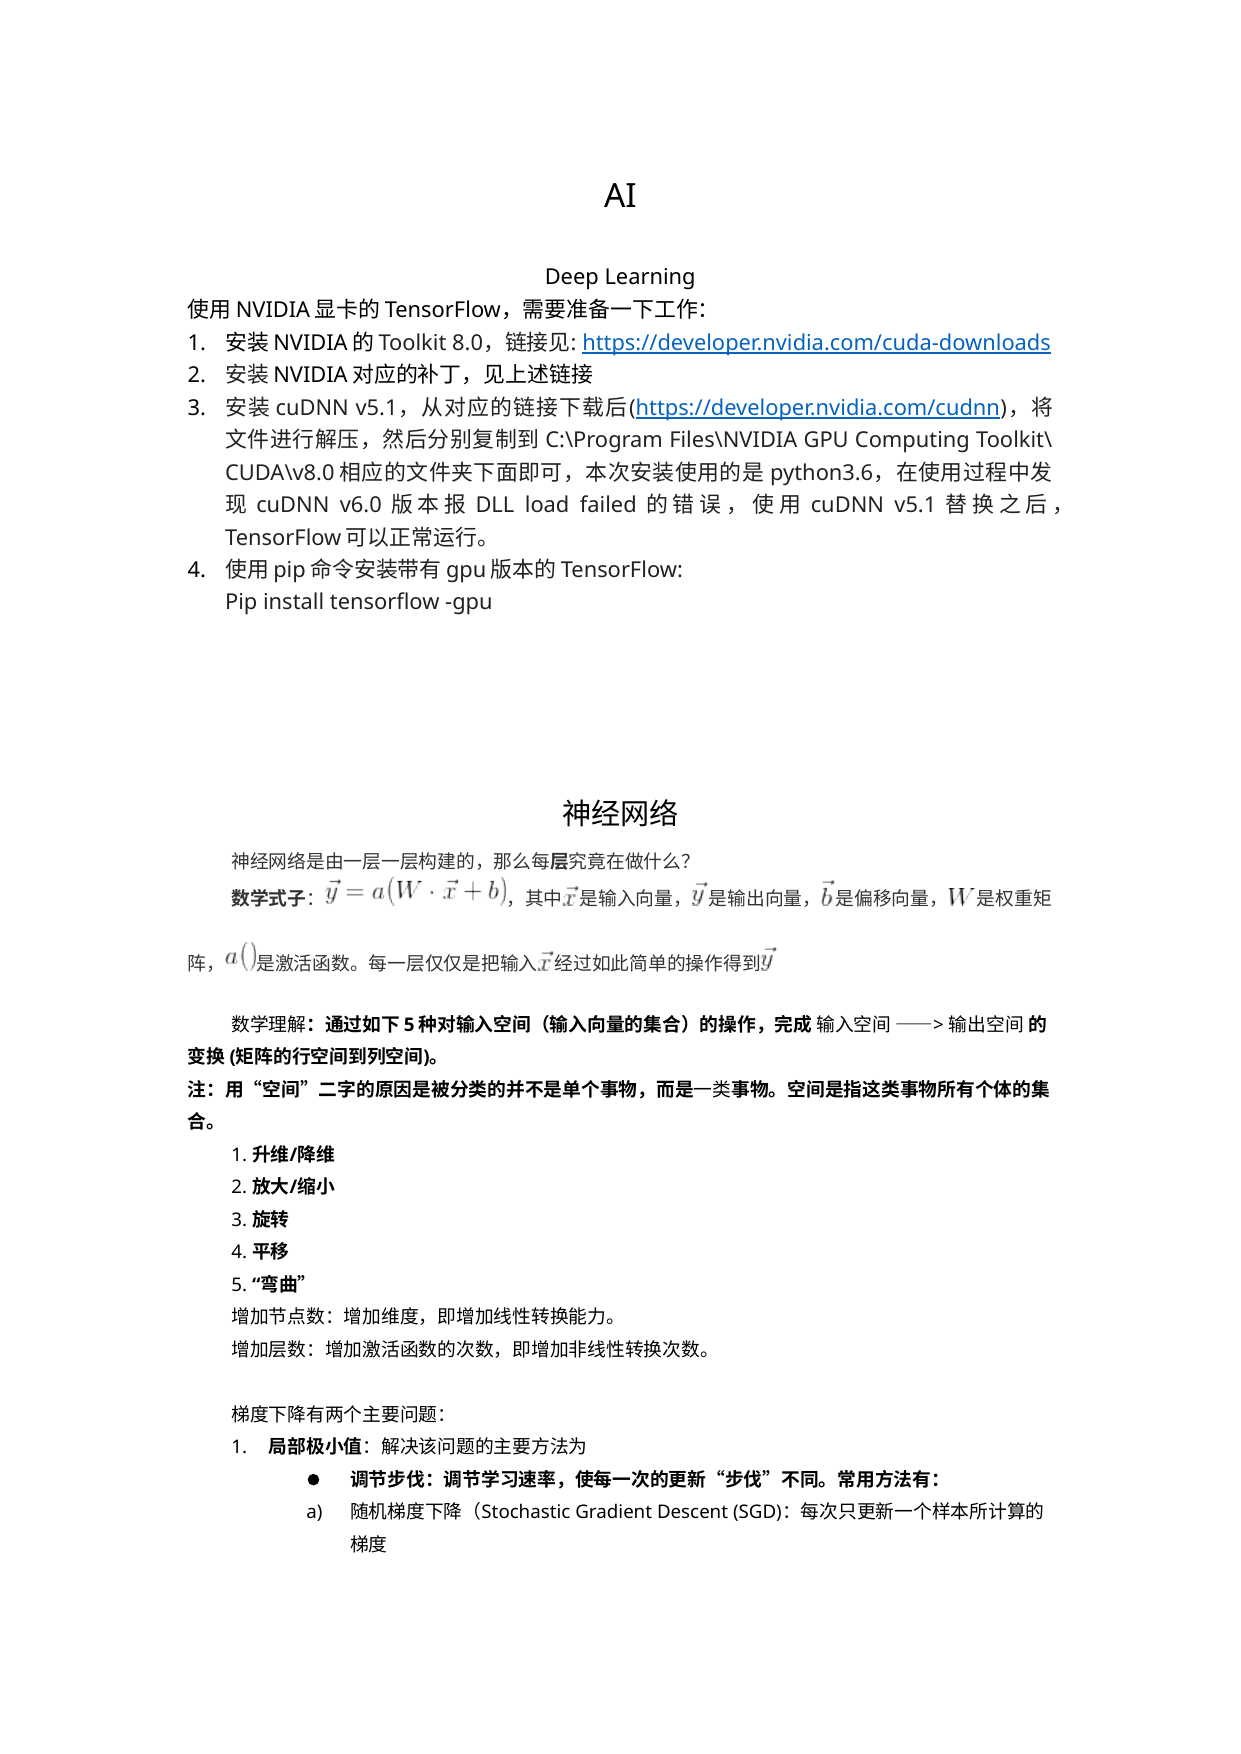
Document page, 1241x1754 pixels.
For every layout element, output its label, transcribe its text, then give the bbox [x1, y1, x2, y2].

text 使用NVIDIA显卡的TensorFlow，需要准备一下工作： [187, 292, 1053, 324]
picture [821, 880, 836, 906]
picture [760, 947, 778, 971]
text 3. 旋转 [187, 1202, 1053, 1234]
text 梯度下降有两个主要问题： [187, 1397, 1053, 1429]
picture [537, 951, 554, 971]
text 1. 升维/降维 [187, 1137, 1053, 1169]
picture [325, 877, 507, 906]
text 增加层数：增加激活函数的次数，即增加非线性转换次数。 [187, 1332, 1053, 1364]
list 安装cuDNN v5.1，从对应的链接下载后(https://developer.nvidia.com/cudnn)，将文件进行解压，然后分别复制到C:\Program Files\NVIDIA GPU Computing Toolkit\CUDA\v8.0相应的文件夹下面即可，本次安装使用的是python3.6，在使用过程中发现cuDNN v6.0版本报DLL load failed的错误，使用cuDNN v5.1替换之后，TensorFlow可以正常运行。 [187, 389, 1053, 552]
list 调节步伐：调节学习速率，使每一次的更新“步伐”不同。常用方法有： [306, 1462, 1053, 1494]
text 神经网络 [187, 779, 1053, 844]
picture [562, 886, 579, 906]
list 局部极小值：解决该问题的主要方法为 [231, 1429, 1053, 1462]
text 数学理解：通过如下5种对输入空间（输入向量的集合）的操作，完成 输入空间 ——> 输出空间 的变换 (矩阵的行空间到列空间)。 注：用“空间”二字的原因是被分类的并不是单个事物，而是一类事物。空间是指这类事物所有个体的集合。 [187, 1007, 1053, 1137]
list 安装NVIDIA对应的补丁，见上述链接 [187, 357, 1053, 389]
text Deep Learning [187, 259, 1053, 292]
text AI [187, 162, 1053, 227]
text 4. 平移 [187, 1234, 1053, 1267]
text 5. “弯曲” [187, 1267, 1053, 1299]
picture [225, 942, 257, 971]
text 增加节点数：增加维度，即增加线性转换能力。 [187, 1299, 1053, 1332]
text Pip install tensorflow -gpu [187, 584, 1053, 617]
list 安装NVIDIA的Toolkit 8.0，链接见: https://developer.nvidia.com/cuda-downloads [187, 324, 1053, 357]
list 随机梯度下降（Stochastic Gradient Descent (SGD)：每次只更新一个样本所计算的梯度 [306, 1494, 1053, 1559]
picture [691, 882, 709, 906]
list 使用pip命令安装带有gpu版本的TensorFlow: [187, 552, 1053, 584]
text 神经网络是由一层一层构建的，那么每层究竟在做什么？ [187, 844, 1053, 877]
text 2. 放大/缩小 [187, 1169, 1053, 1202]
picture [947, 888, 977, 906]
text 数学式子：，其中是输入向量，是输出向量，是偏移向量，是权重矩阵，是激活函数。每一层仅仅是把输入经过如此简单的操作得到 [187, 877, 1053, 1007]
